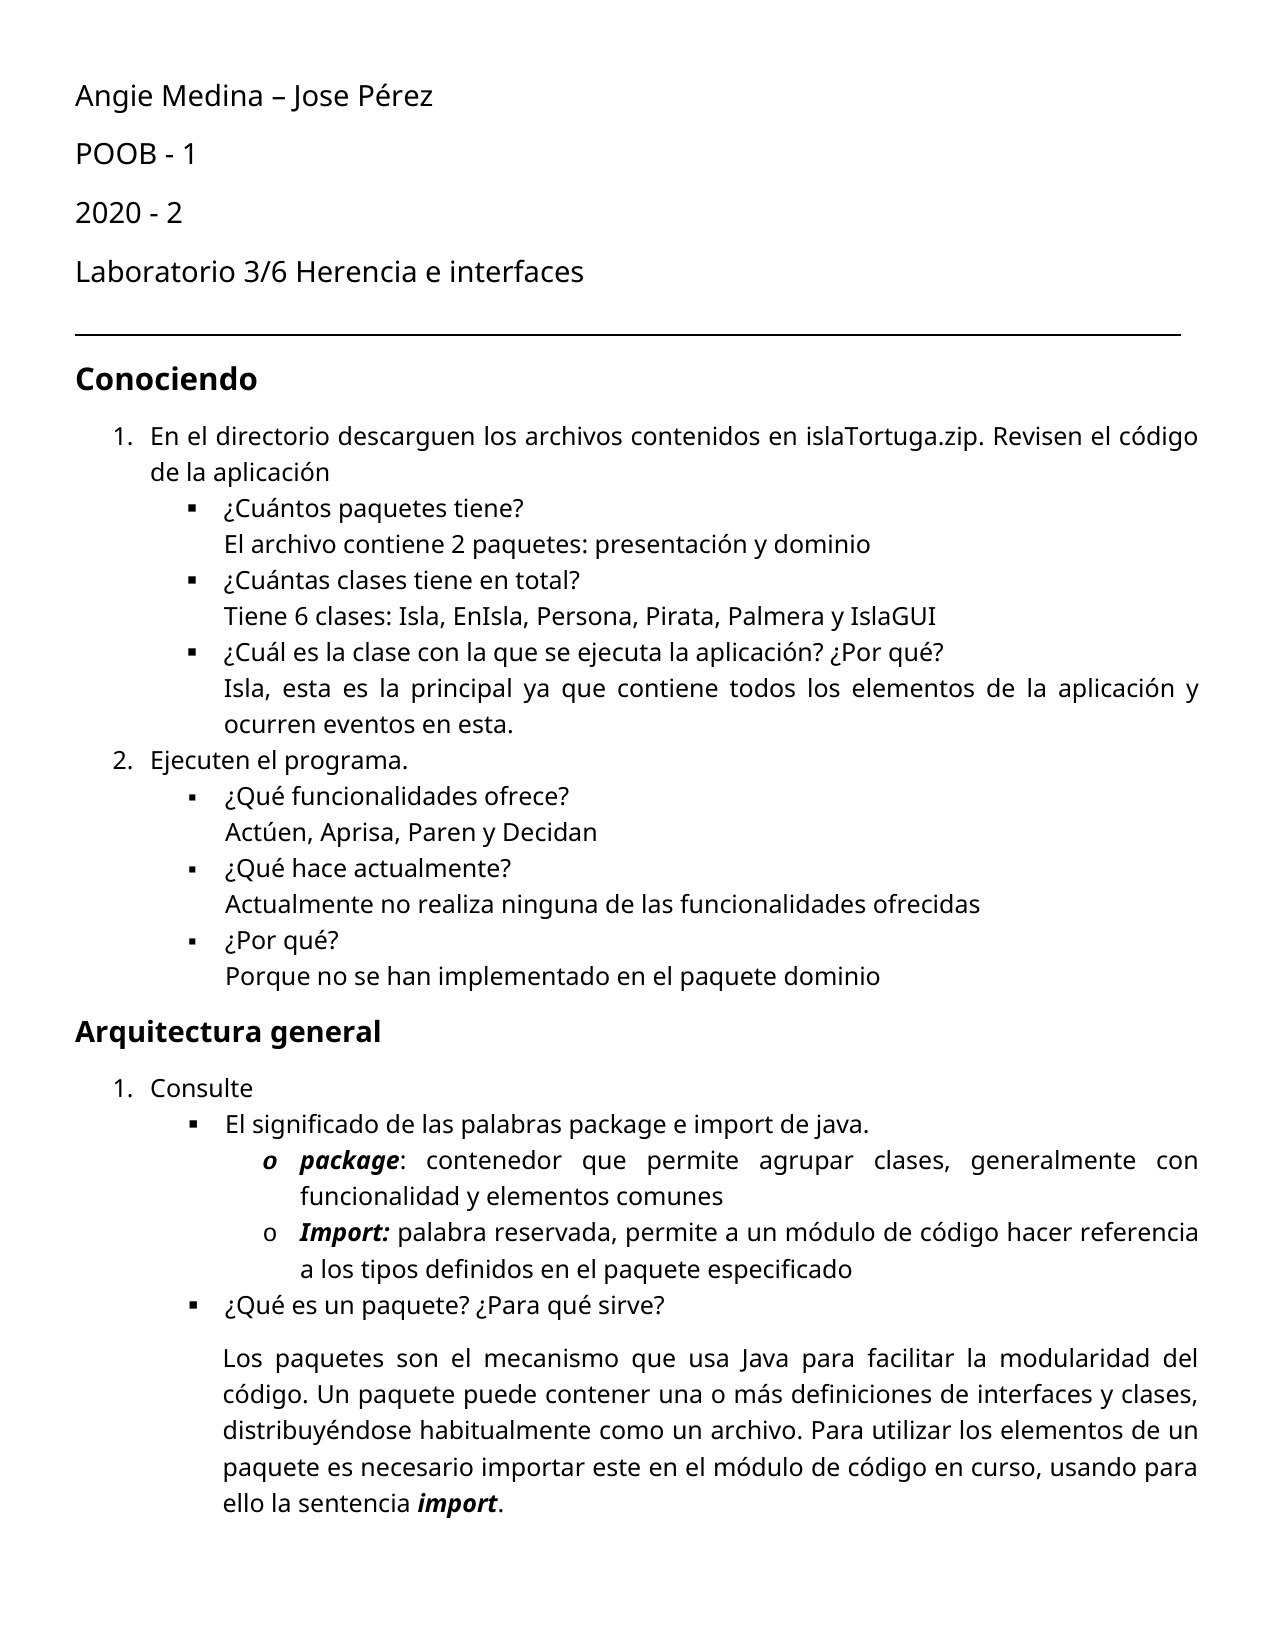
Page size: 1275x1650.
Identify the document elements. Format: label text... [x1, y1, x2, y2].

text Laboratorio 3/6 Herencia e interfaces [75, 251, 1200, 291]
list package: contenedor que permite agrupar clases, generalmente con funcionalidad y elementos comunes [262, 1142, 1200, 1213]
text Angie Medina – Jose Pérez [75, 75, 1200, 115]
text Arquitectura general [75, 1012, 1200, 1051]
list Import: palabra reservada, permite a un módulo de código hacer referencia a los tipos definidos en el paquete especificado [262, 1215, 1200, 1285]
list ¿Cuántas clases tiene en total? [186, 562, 1200, 597]
list Consulte [112, 1070, 1200, 1104]
text Los paquetes son el mecanismo que usa Java para facilitar la modularidad del código. Un paquete puede contener una o más definiciones de interfaces y clases, distribuyéndose habitualmente como un archivo. Para utilizar los elementos de un paquete es necesario importar este en el módulo de código en curso, usando para ello la sentencia import. [222, 1340, 1200, 1520]
list Isla, esta es la principal ya que contiene todos los elementos de la aplicación y ocurren eventos en esta. [224, 671, 1200, 741]
text POOB - 1 [75, 134, 1200, 173]
list Actualmente no realiza ninguna de las funcionalidades ofrecidas [225, 887, 1200, 921]
list ¿Qué es un paquete? ¿Para qué sirve? [187, 1288, 1200, 1322]
list ¿Cuál es la clase con la que se ejecuta la aplicación? ¿Por qué? [186, 634, 1200, 669]
list ¿Por qué? [187, 923, 1200, 957]
list ¿Qué hace actualmente? [187, 851, 1200, 885]
list Actúen, Aprisa, Paren y Decidan [225, 815, 1200, 849]
list Ejecuten el programa. [112, 743, 1200, 777]
list El archivo contiene 2 paquetes: presentación y dominio [224, 526, 1200, 561]
list ¿Qué funcionalidades ofrece? [187, 779, 1200, 813]
text 2020 - 2 [75, 192, 1200, 232]
list Tiene 6 clases: Isla, EnIsla, Persona, Pirata, Palmera y IslaGUI [224, 598, 1200, 633]
list Porque no se han implementado en el paquete dominio [225, 959, 1200, 993]
list ¿Cuántos paquetes tiene? [186, 490, 1200, 524]
list El significado de las palabras package e import de java. [187, 1106, 1200, 1140]
list En el directorio descarguen los archivos contenidos en islaTortuga.zip. Revisen el código de la aplicación [112, 418, 1200, 488]
text Conociendo [75, 357, 1200, 399]
